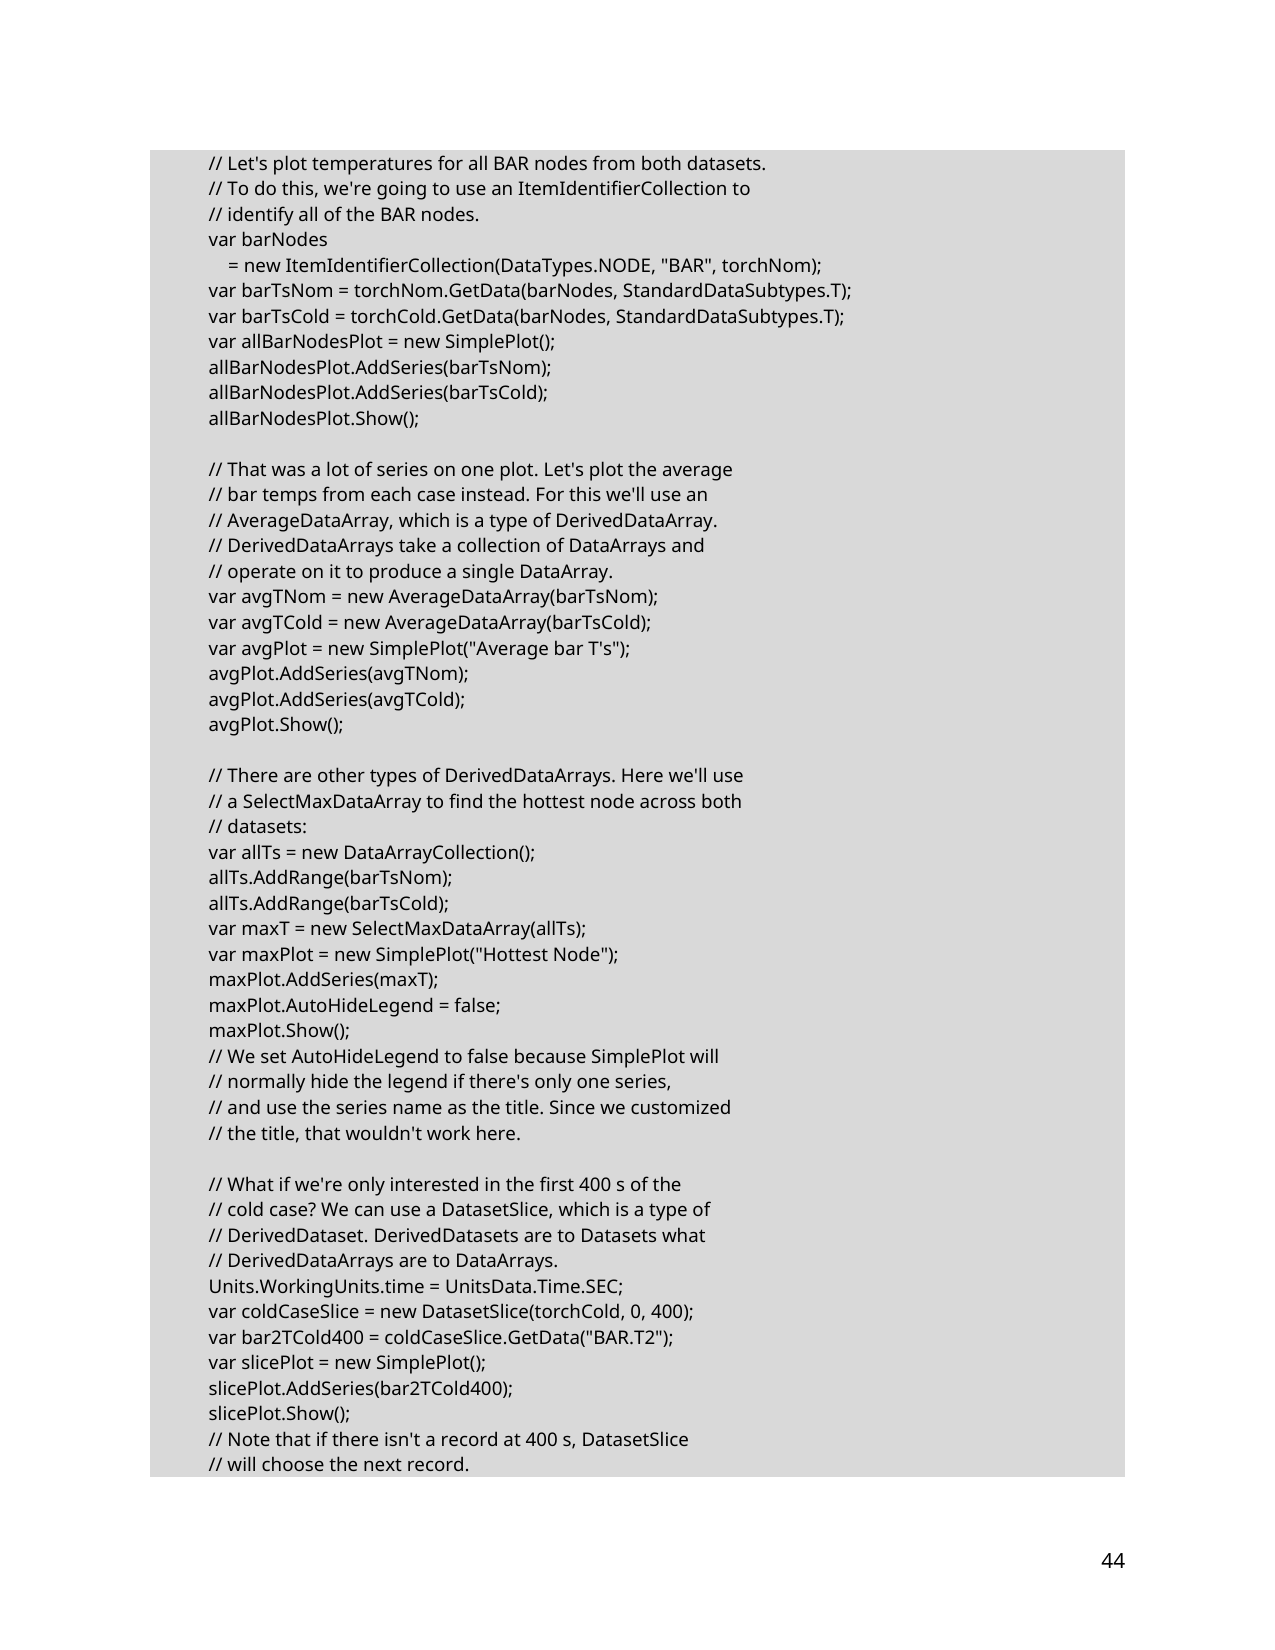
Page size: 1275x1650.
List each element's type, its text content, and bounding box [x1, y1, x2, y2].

text // What if we're only interested in the first 400 s of the [150, 1171, 1125, 1196]
text // and use the series name as the title. Since we customized [150, 1094, 1125, 1120]
text // operate on it to produce a single DataArray. [150, 558, 1125, 584]
text var barTsCold = torchCold.GetData(barNodes, StandardDataSubtypes.T); [150, 303, 1125, 329]
text = new ItemIdentifierCollection(DataTypes.NODE, "BAR", torchNom); [150, 252, 1125, 278]
text allBarNodesPlot.Show(); [150, 405, 1125, 431]
text // a SelectMaxDataArray to find the hottest node across both [150, 788, 1125, 813]
text // normally hide the legend if there's only one series, [150, 1069, 1125, 1094]
text maxPlot.AutoHideLegend = false; [150, 992, 1125, 1018]
text // the title, that wouldn't work here. [150, 1120, 1125, 1145]
text // Note that if there isn't a record at 400 s, DatasetSlice [150, 1426, 1125, 1452]
text var barNodes [150, 227, 1125, 252]
text allBarNodesPlot.AddSeries(barTsCold); [150, 380, 1125, 405]
text // will choose the next record. [150, 1452, 1125, 1477]
text var allBarNodesPlot = new SimplePlot(); [150, 329, 1125, 354]
text // AverageDataArray, which is a type of DerivedDataArray. [150, 507, 1125, 533]
text var maxPlot = new SimplePlot("Hottest Node"); [150, 941, 1125, 967]
text var avgTNom = new AverageDataArray(barTsNom); [150, 584, 1125, 609]
text avgPlot.AddSeries(avgTCold); [150, 686, 1125, 711]
text // datasets: [150, 813, 1125, 839]
text slicePlot.AddSeries(bar2TCold400); [150, 1375, 1125, 1401]
text slicePlot.Show(); [150, 1401, 1125, 1426]
text // DerivedDataArrays are to DataArrays. [150, 1247, 1125, 1273]
text var coldCaseSlice = new DatasetSlice(torchCold, 0, 400); [150, 1298, 1125, 1324]
text avgPlot.AddSeries(avgTNom); [150, 660, 1125, 686]
text // bar temps from each case instead. For this we'll use an [150, 482, 1125, 507]
text var bar2TCold400 = coldCaseSlice.GetData("BAR.T2"); [150, 1324, 1125, 1349]
text // There are other types of DerivedDataArrays. Here we'll use [150, 762, 1125, 788]
text // We set AutoHideLegend to false because SimplePlot will [150, 1043, 1125, 1069]
text allBarNodesPlot.AddSeries(barTsNom); [150, 354, 1125, 380]
text allTs.AddRange(barTsNom); [150, 864, 1125, 890]
text allTs.AddRange(barTsCold); [150, 890, 1125, 916]
text var avgTCold = new AverageDataArray(barTsCold); [150, 609, 1125, 635]
text // cold case? We can use a DatasetSlice, which is a type of [150, 1196, 1125, 1222]
text // DerivedDataset. DerivedDatasets are to Datasets what [150, 1222, 1125, 1247]
text maxPlot.AddSeries(maxT); [150, 967, 1125, 992]
text maxPlot.Show(); [150, 1018, 1125, 1043]
text // identify all of the BAR nodes. [150, 201, 1125, 227]
text Units.WorkingUnits.time = UnitsData.Time.SEC; [150, 1273, 1125, 1298]
text var barTsNom = torchNom.GetData(barNodes, StandardDataSubtypes.T); [150, 278, 1125, 303]
text var slicePlot = new SimplePlot(); [150, 1349, 1125, 1375]
text avgPlot.Show(); [150, 711, 1125, 737]
text // To do this, we're going to use an ItemIdentifierCollection to [150, 176, 1125, 201]
text var allTs = new DataArrayCollection(); [150, 839, 1125, 864]
text var avgPlot = new SimplePlot("Average bar T's"); [150, 635, 1125, 660]
text var maxT = new SelectMaxDataArray(allTs); [150, 916, 1125, 941]
text // Let's plot temperatures for all BAR nodes from both datasets. [150, 150, 1125, 176]
text // DerivedDataArrays take a collection of DataArrays and [150, 533, 1125, 558]
text // That was a lot of series on one plot. Let's plot the average [150, 456, 1125, 482]
